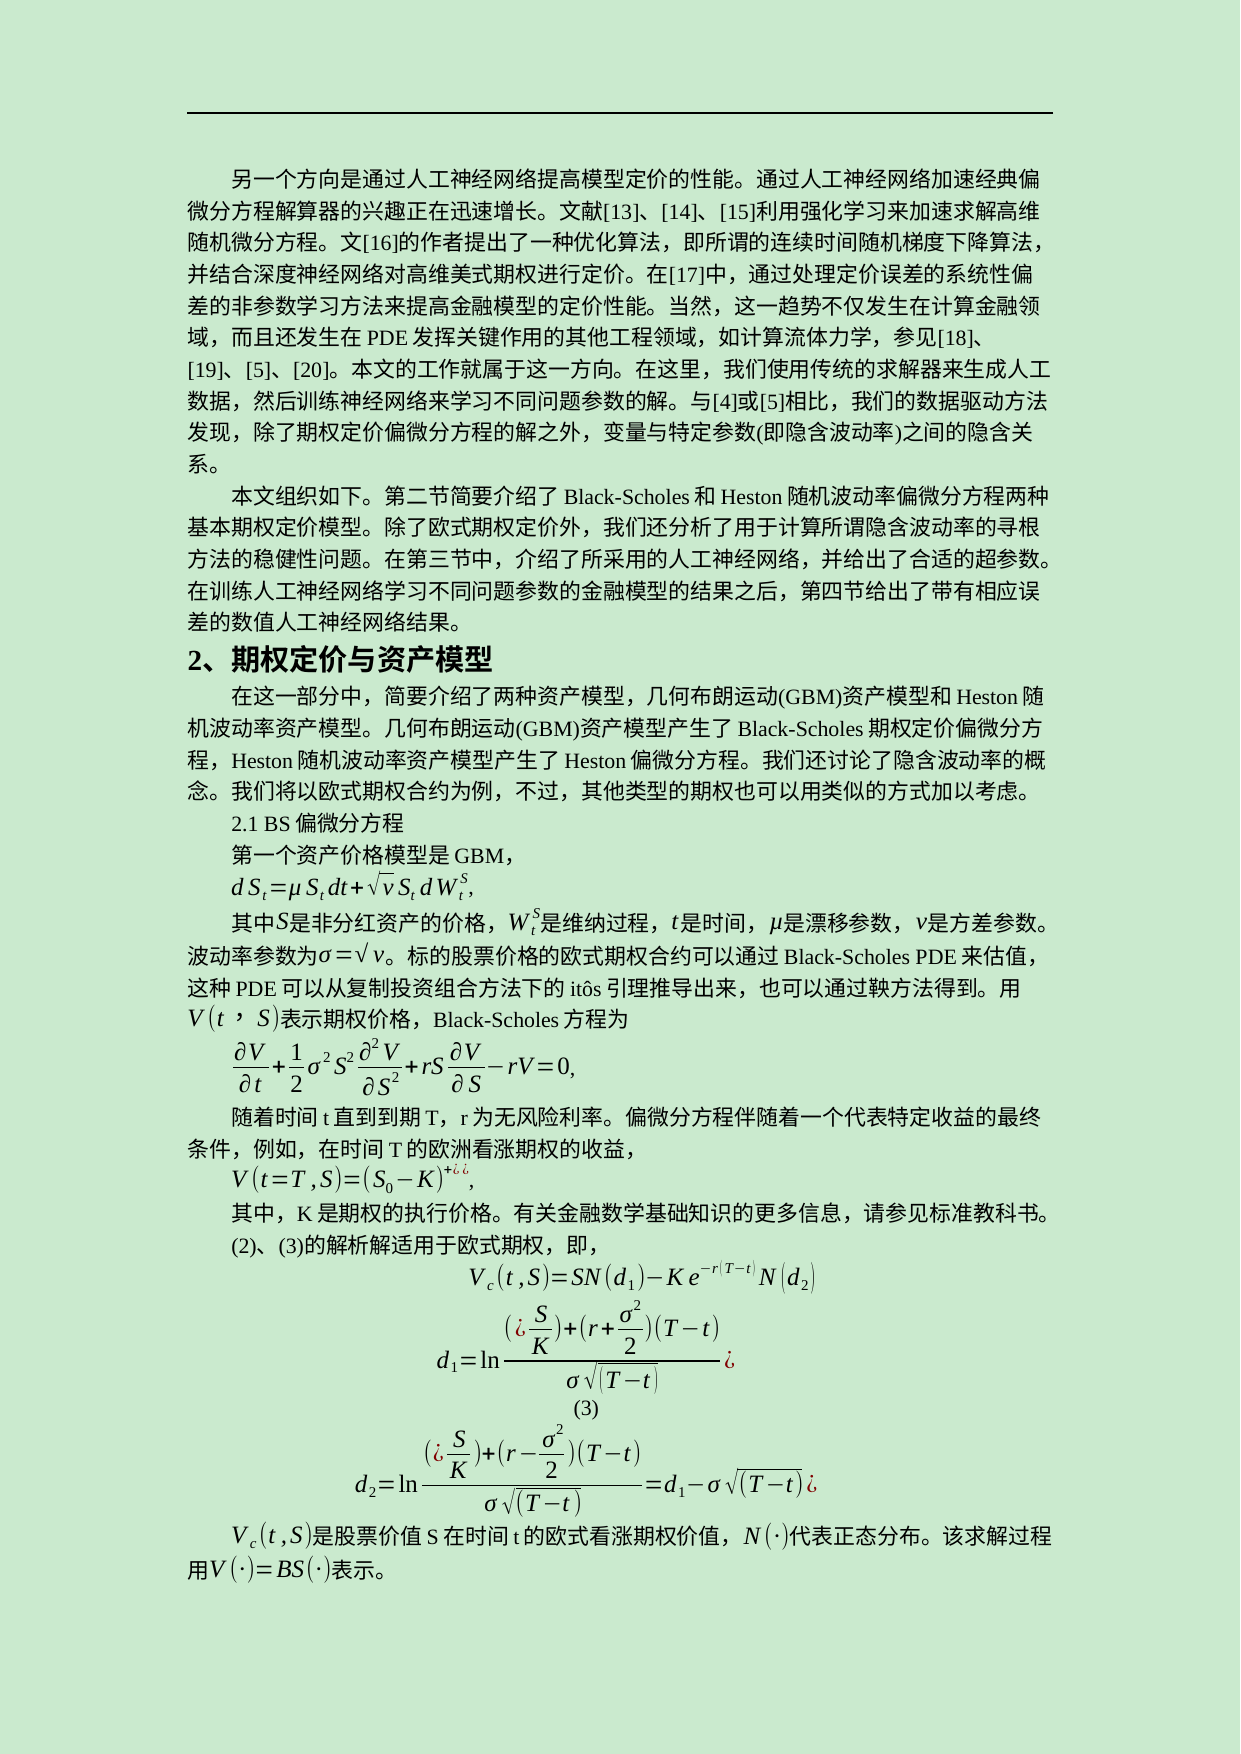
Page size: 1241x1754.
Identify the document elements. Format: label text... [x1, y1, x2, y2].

text 2.1 BS偏微分方程 [187, 806, 1053, 838]
text 本文组织如下。第二节简要介绍了Black-Scholes和Heston随机波动率偏微分方程两种基本期权定价模型。除了欧式期权定价外，我们还分析了用于计算所谓隐含波动率的寻根方法的稳健性问题。在第三节中，介绍了所采用的人工神经网络，并给出了合适的超参数。在训练人工神经网络学习不同问题参数的金融模型的结果之后，第四节给出了带有相应误差的数值人工神经网络结果。 [187, 479, 1053, 637]
text 其中，K是期权的执行价格。有关金融数学基础知识的更多信息，请参见标准教科书。 [187, 1196, 1053, 1228]
text (3) [187, 1296, 1053, 1421]
text 在这一部分中，简要介绍了两种资产模型，几何布朗运动(GBM)资产模型和Heston随机波动率资产模型。几何布朗运动(GBM)资产模型产生了Black-Scholes期权定价偏微分方程，Heston随机波动率资产模型产生了Heston偏微分方程。我们还讨论了隐含波动率的概念。我们将以欧式期权合约为例，不过，其他类型的期权也可以用类似的方式加以考虑。 [187, 679, 1053, 806]
subtitle 2、期权定价与资产模型 [187, 637, 1053, 679]
text 第一个资产价格模型是GBM， [187, 838, 1053, 869]
text , [187, 1163, 1053, 1196]
text (2)、(3)的解析解适用于欧式期权，即， [187, 1228, 1053, 1259]
text 随着时间t直到到期T，r为无风险利率。偏微分方程伴随着一个代表特定收益的最终条件，例如，在时间T的欧洲看涨期权的收益， [187, 1100, 1053, 1163]
text 其中是非分红资产的价格，是维纳过程，是时间，是漂移参数，是方差参数。波动率参数为。标的股票价格的欧式期权合约可以通过Black-Scholes PDE来估值，这种PDE可以从复制投资组合方法下的itôs引理推导出来，也可以通过鞅方法得到。用表示期权价格，Black-Scholes方程为 [187, 904, 1053, 1034]
text 另一个方向是通过人工神经网络提高模型定价的性能。通过人工神经网络加速经典偏微分方程解算器的兴趣正在迅速增长。文献[13]、[14]、[15]利用强化学习来加速求解高维随机微分方程。文[16]的作者提出了一种优化算法，即所谓的连续时间随机梯度下降算法，并结合深度神经网络对高维美式期权进行定价。在[17]中，通过处理定价误差的系统性偏差的非参数学习方法来提高金融模型的定价性能。当然，这一趋势不仅发生在计算金融领域，而且还发生在PDE发挥关键作用的其他工程领域，如计算流体力学，参见[18]、[19]、[5]、[20]。本文的工作就属于这一方向。在这里，我们使用传统的求解器来生成人工数据，然后训练神经网络来学习不同问题参数的解。与[4]或[5]相比，我们的数据驱动方法发现，除了期权定价偏微分方程的解之外，变量与特定参数(即隐含波动率)之间的隐含关系。 [187, 162, 1053, 479]
text 是股票价值S在时间t的欧式看涨期权价值，代表正态分布。该求解过程用表示。 [187, 1519, 1053, 1584]
text , [187, 869, 1053, 904]
text , [187, 1034, 1053, 1100]
